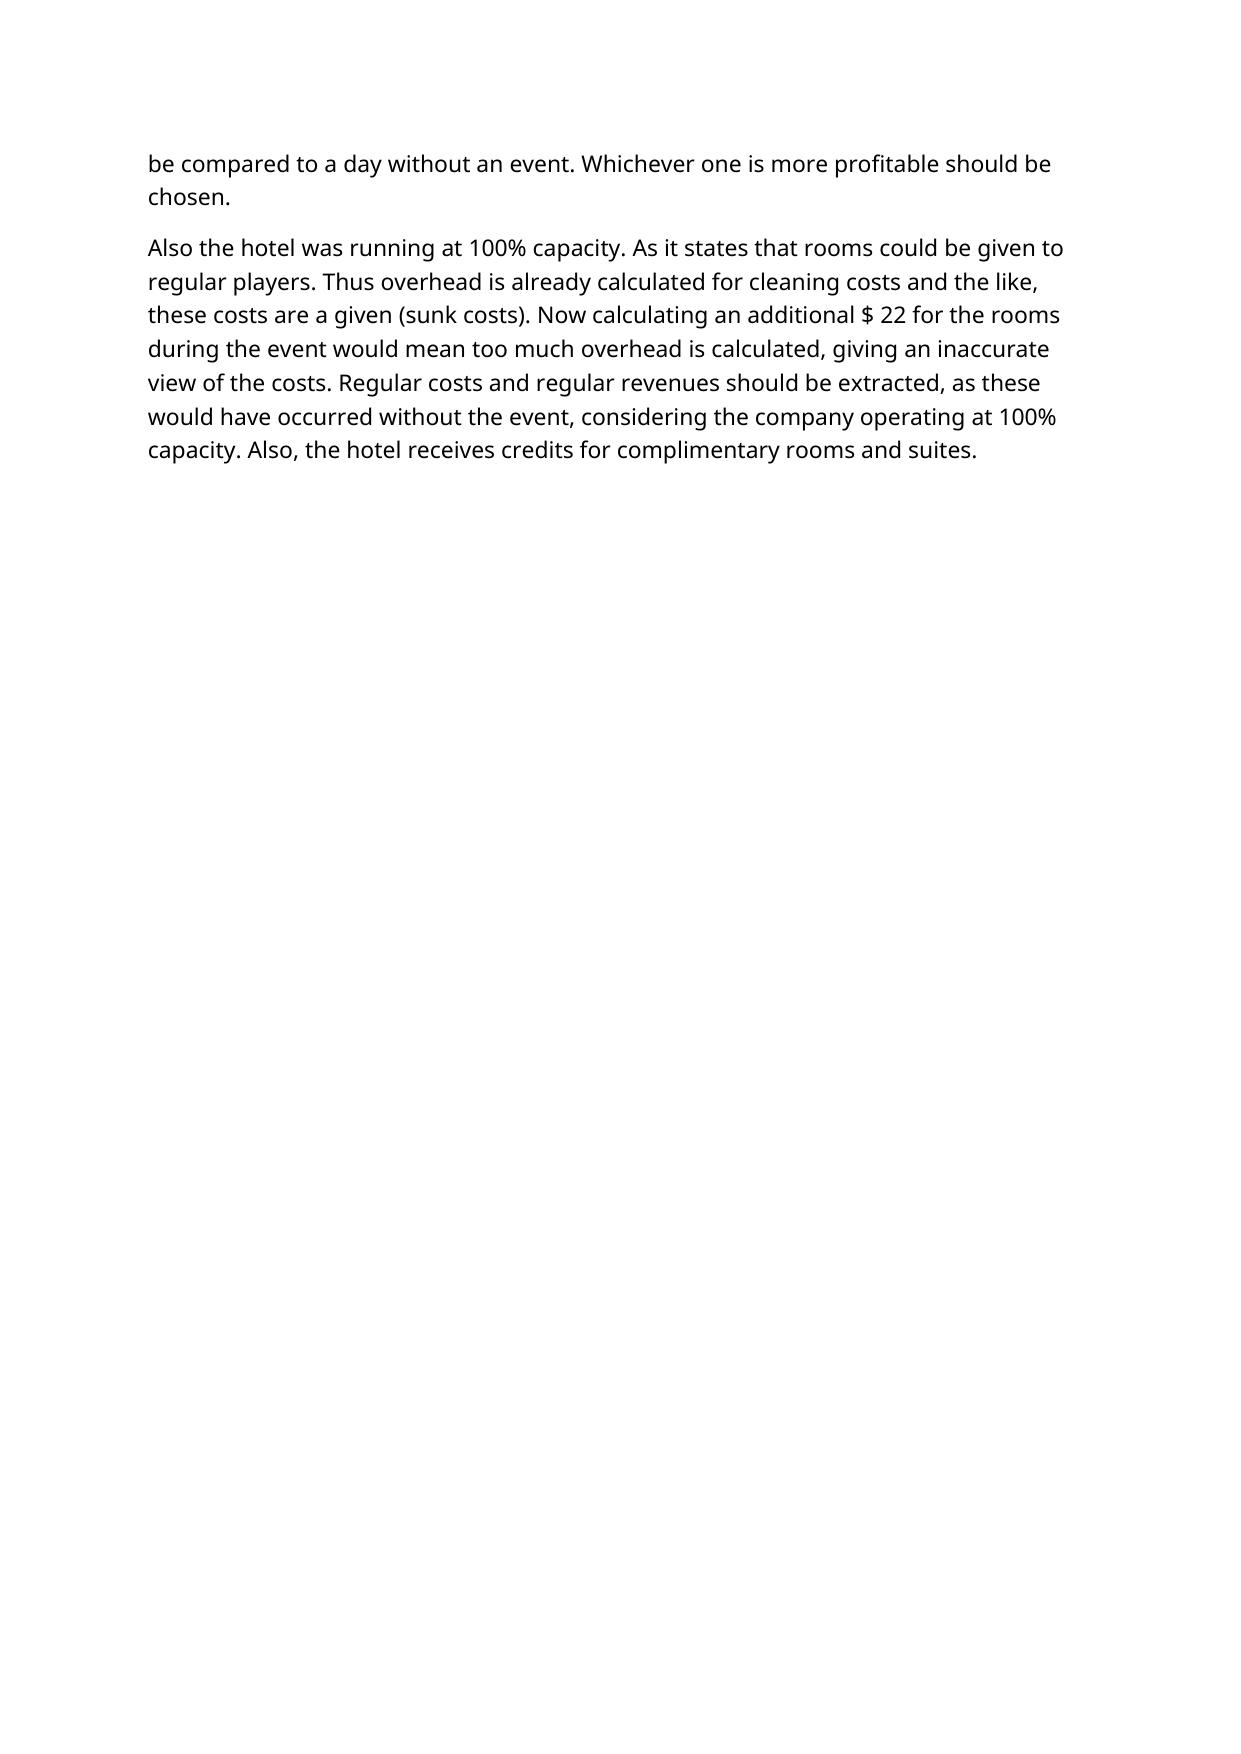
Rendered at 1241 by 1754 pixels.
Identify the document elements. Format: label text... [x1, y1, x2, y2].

text Also the hotel was running at 100% capacity. As it states that rooms could be given to regular players. Thus overhead is already calculated for cleaning costs and the like, these costs are a given (sunk costs). Now calculating an additional $ 22 for the rooms during the event would mean too much overhead is calculated, giving an inaccurate view of the costs. Regular costs and regular revenues should be extracted, as these would have occurred without the event, considering the company operating at 100% capacity. Also, the hotel receives credits for complimentary rooms and suites. [148, 232, 1093, 466]
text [148, 148, 1093, 213]
